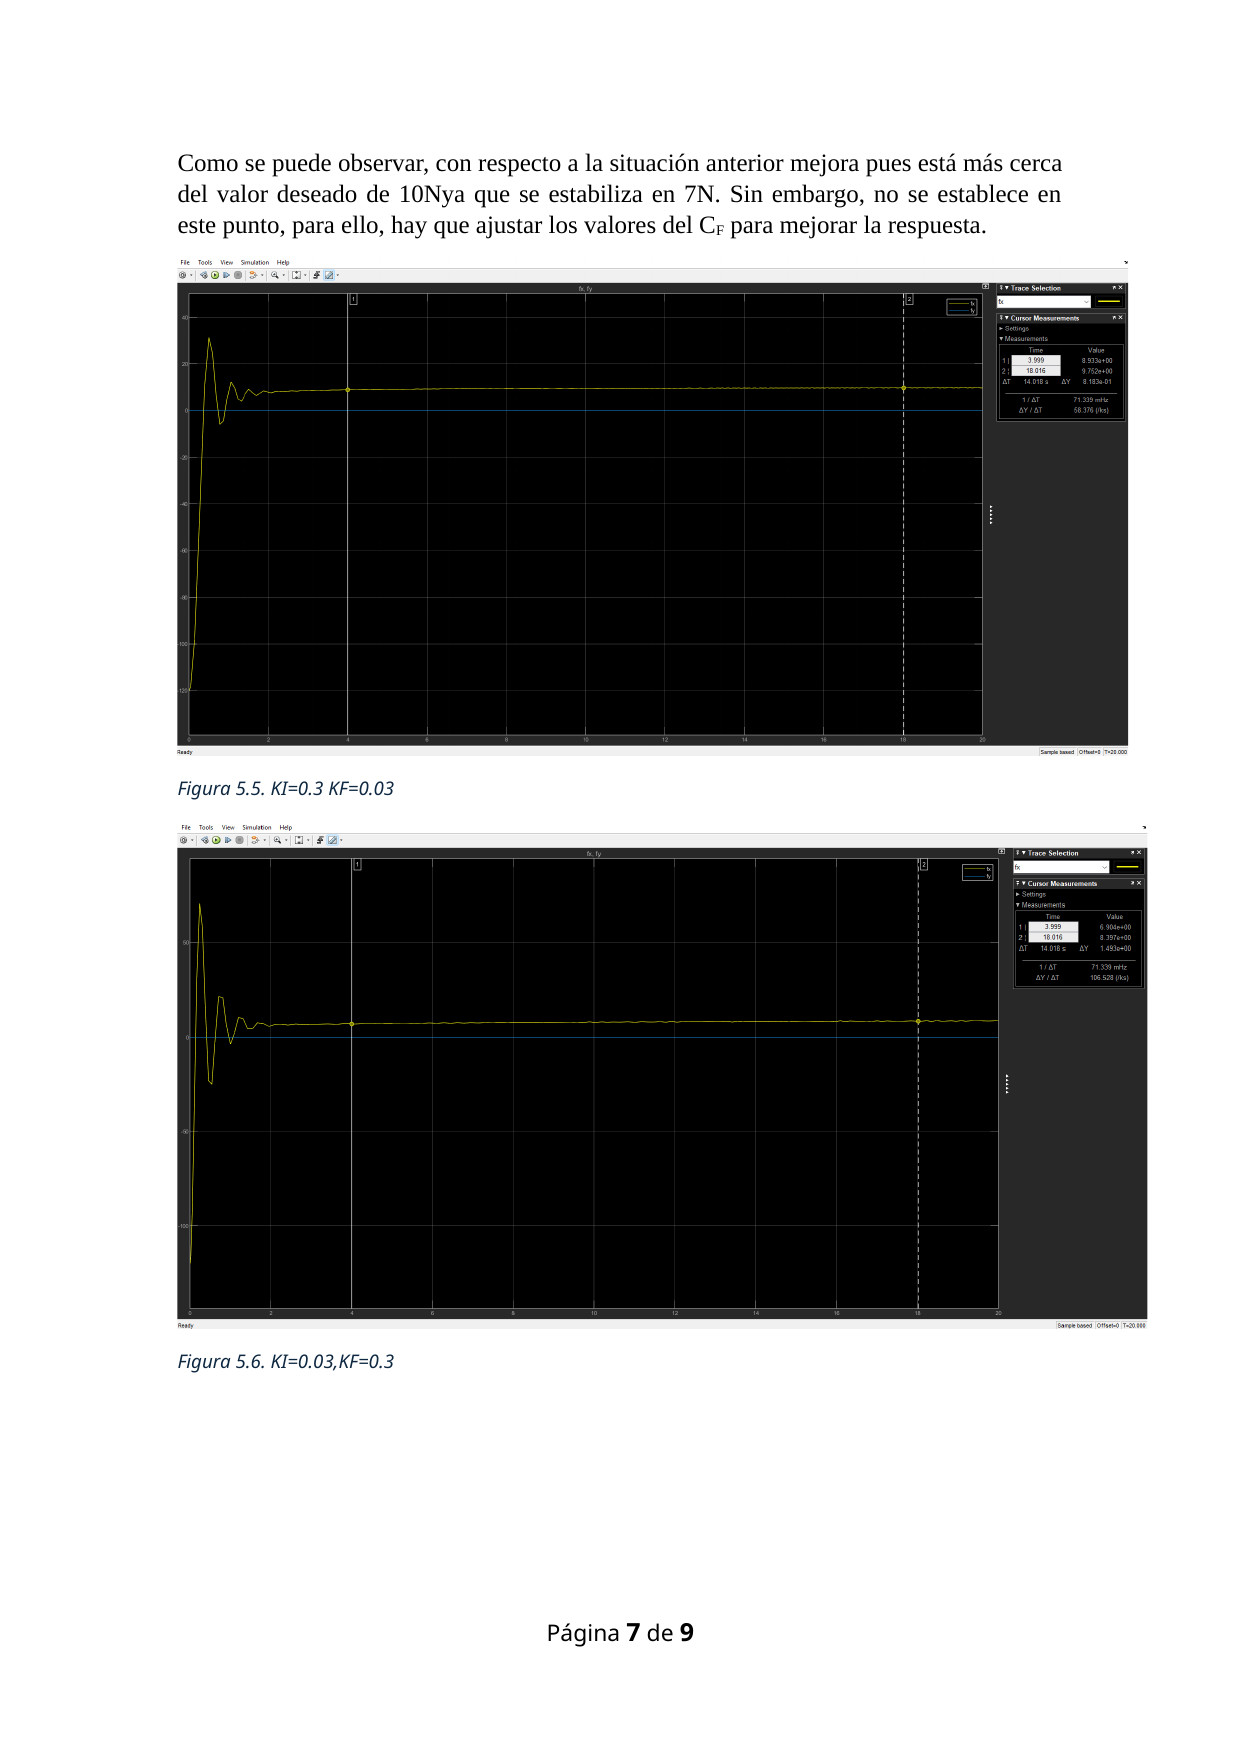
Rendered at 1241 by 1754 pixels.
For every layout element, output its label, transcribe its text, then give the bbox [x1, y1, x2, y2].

picture [177, 257, 1129, 756]
text Como se puede observar, con respecto a la situación anterior mejora pues está más cerca del valor deseado de 10Nya que se estabiliza en 7N. Sin embargo, no se establece en este punto, para ello, hay que ajustar los valores del CF para mejorar la respuesta. [177, 148, 1063, 238]
picture [177, 821, 1148, 1329]
